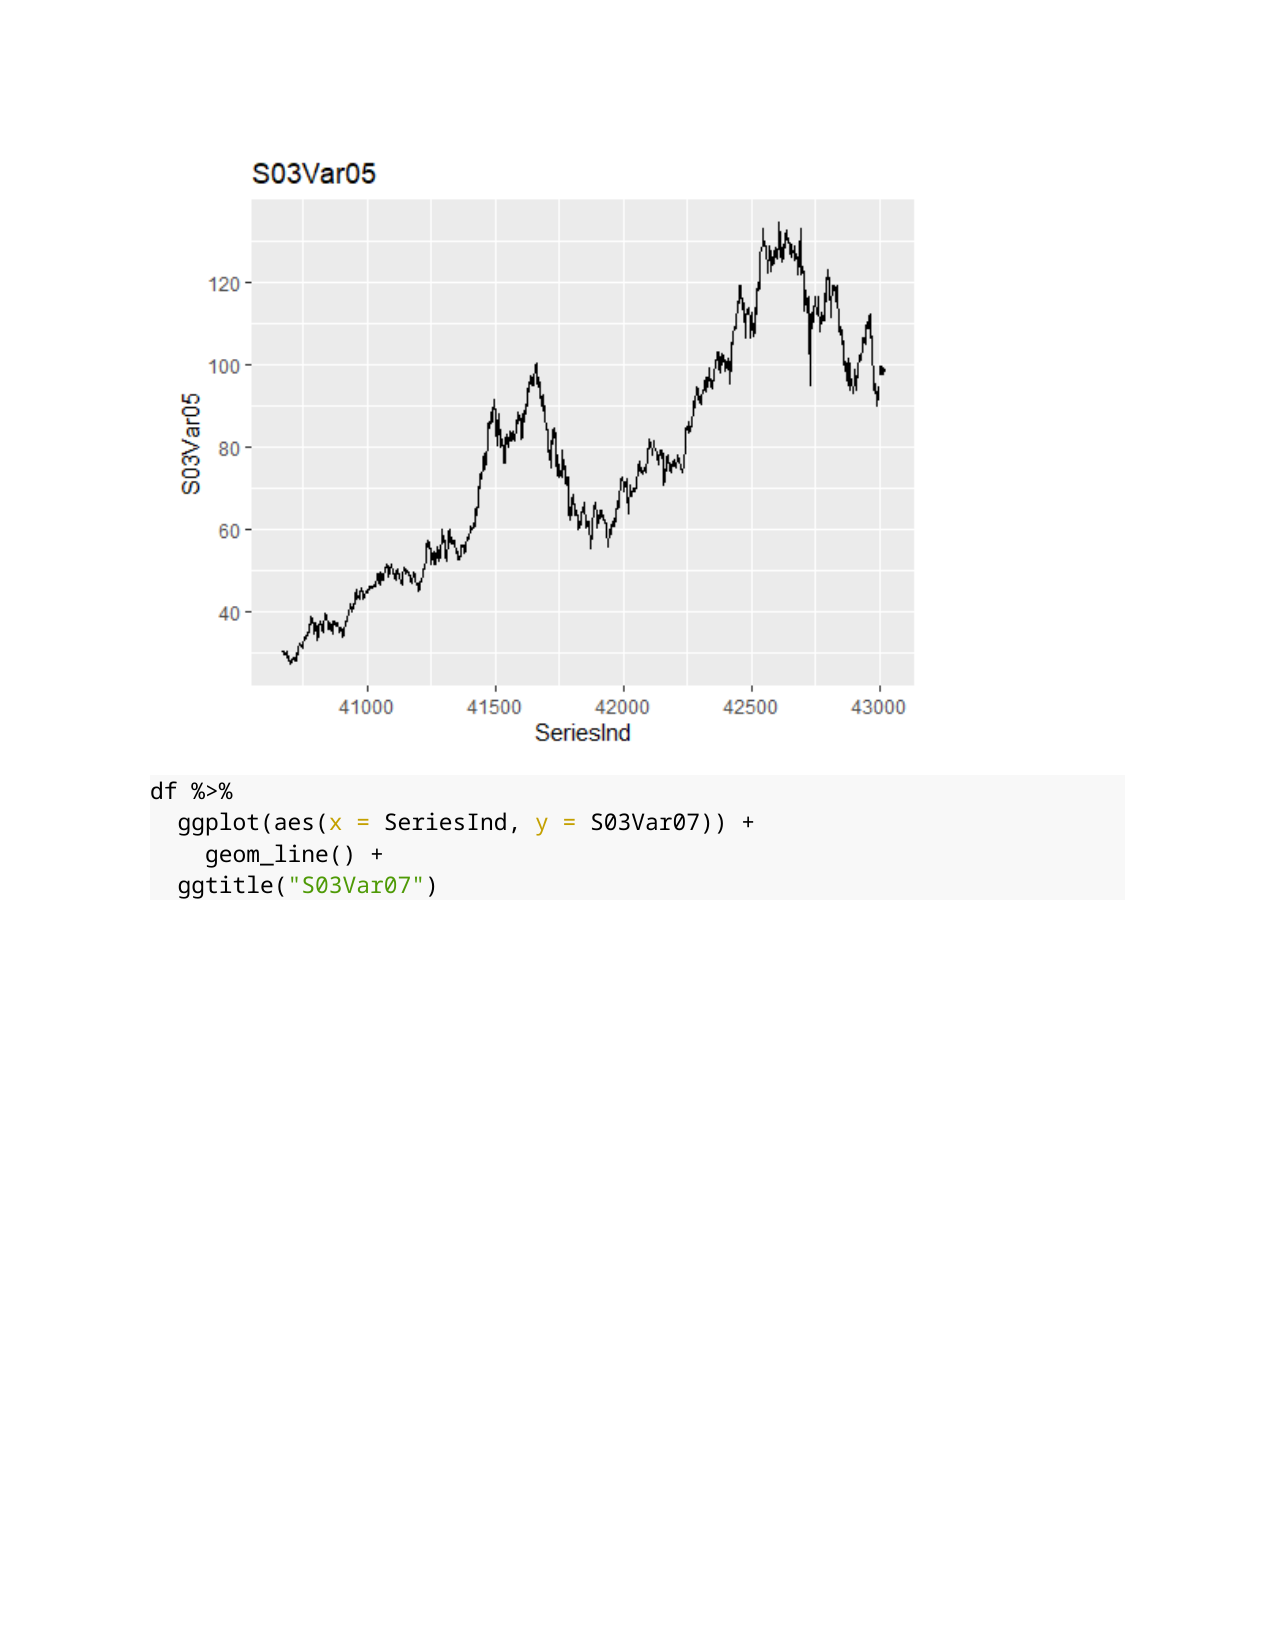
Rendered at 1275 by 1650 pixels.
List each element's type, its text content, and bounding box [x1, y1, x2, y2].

picture [168, 150, 927, 757]
text df %>% ggplot(aes(x = SeriesInd, y = S03Var07)) + geom_line() + ggtitle("S03Var07") [232, 775, 1125, 900]
